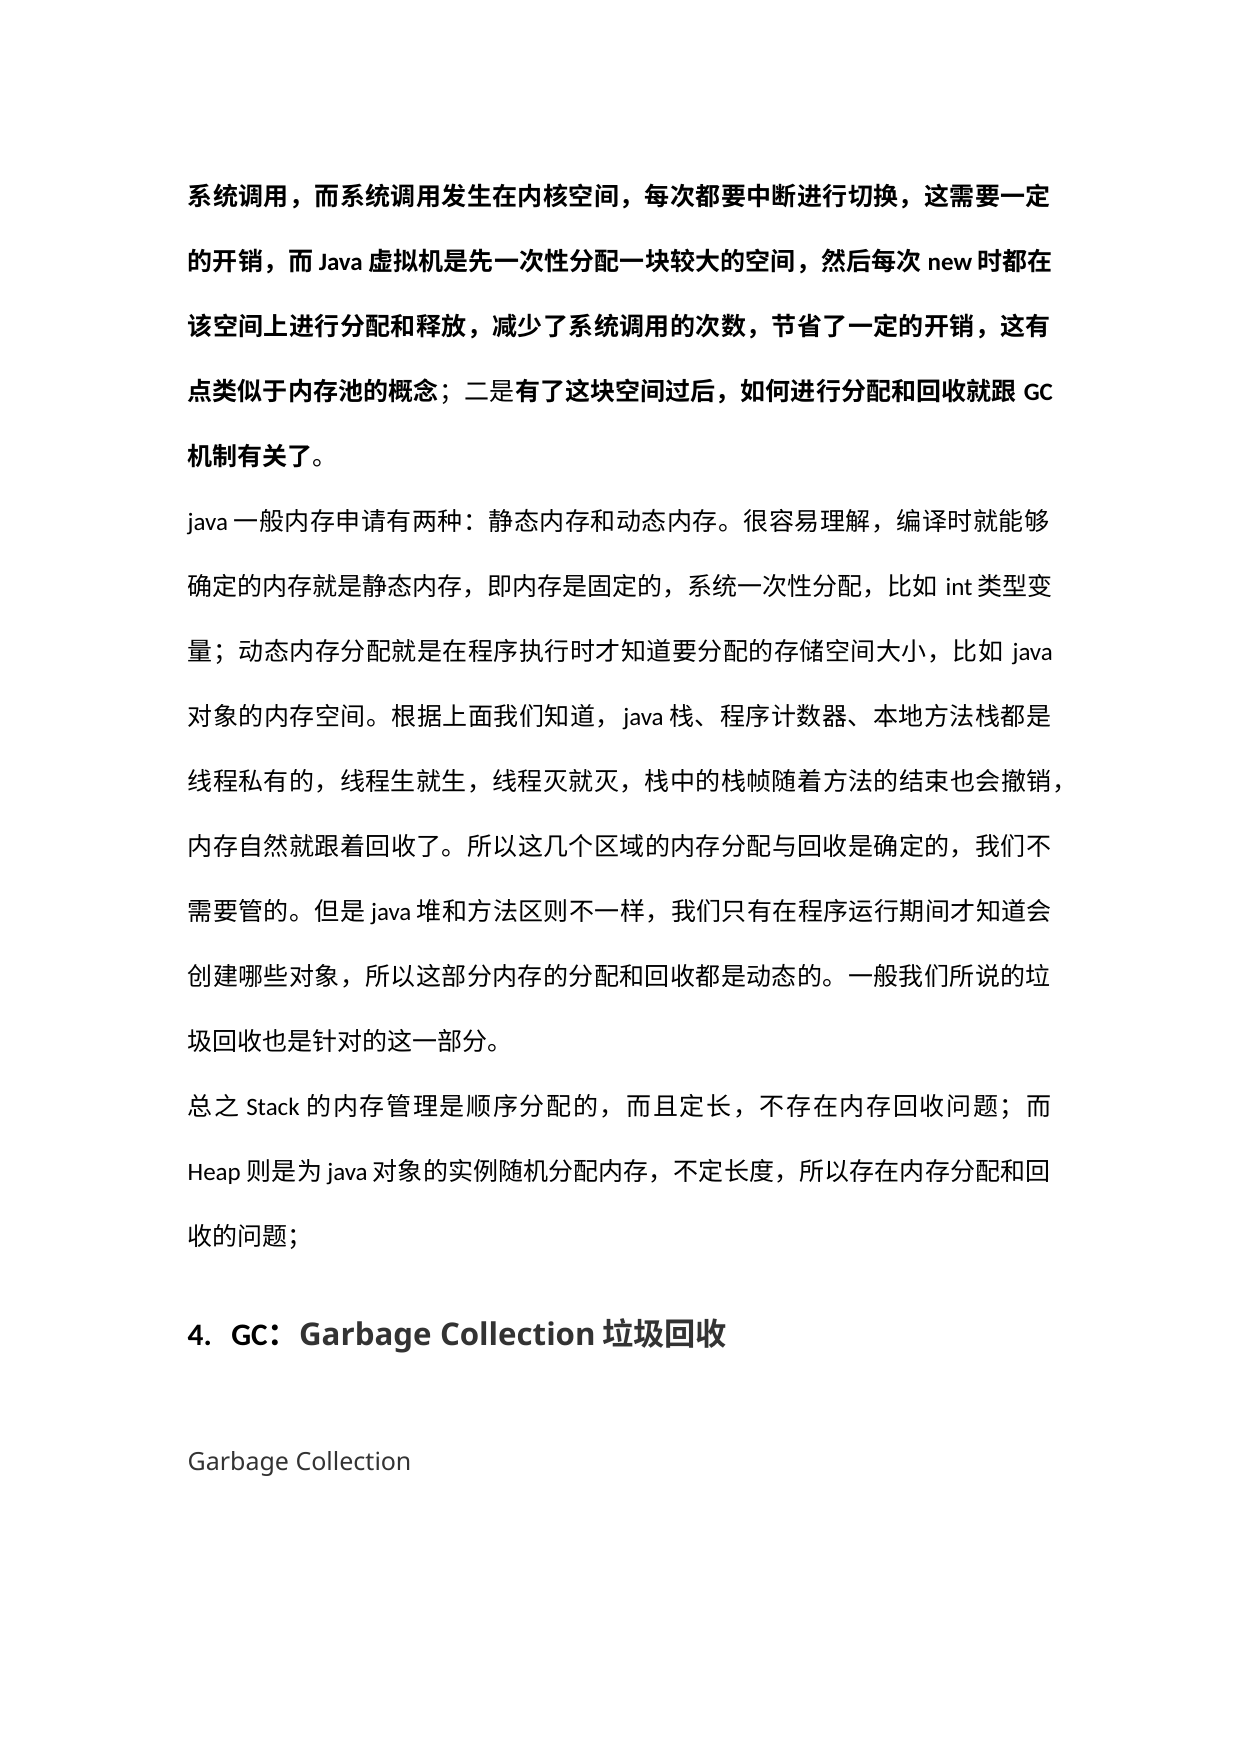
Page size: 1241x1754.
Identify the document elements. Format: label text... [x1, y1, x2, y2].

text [187, 162, 1053, 487]
text java一般内存申请有两种：静态内存和动态内存。很容易理解，编译时就能够确定的内存就是静态内存，即内存是固定的，系统一次性分配，比如int类型变量；动态内存分配就是在程序执行时才知道要分配的存储空间大小，比如java对象的内存空间。根据上面我们知道，java栈、程序计数器、本地方法栈都是线程私有的，线程生就生，线程灭就灭，栈中的栈帧随着方法的结束也会撤销，内存自然就跟着回收了。所以这几个区域的内存分配与回收是确定的，我们不需要管的。但是java堆和方法区则不一样，我们只有在程序运行期间才知道会创建哪些对象，所以这部分内存的分配和回收都是动态的。一般我们所说的垃圾回收也是针对的这一部分。 [187, 487, 1053, 1072]
text Garbage Collection [187, 1428, 1053, 1493]
subtitle GC：Garbage Collection垃圾回收 [187, 1299, 1053, 1364]
text 总之Stack的内存管理是顺序分配的，而且定长，不存在内存回收问题；而Heap 则是为java对象的实例随机分配内存，不定长度，所以存在内存分配和回收的问题； [187, 1072, 1053, 1267]
